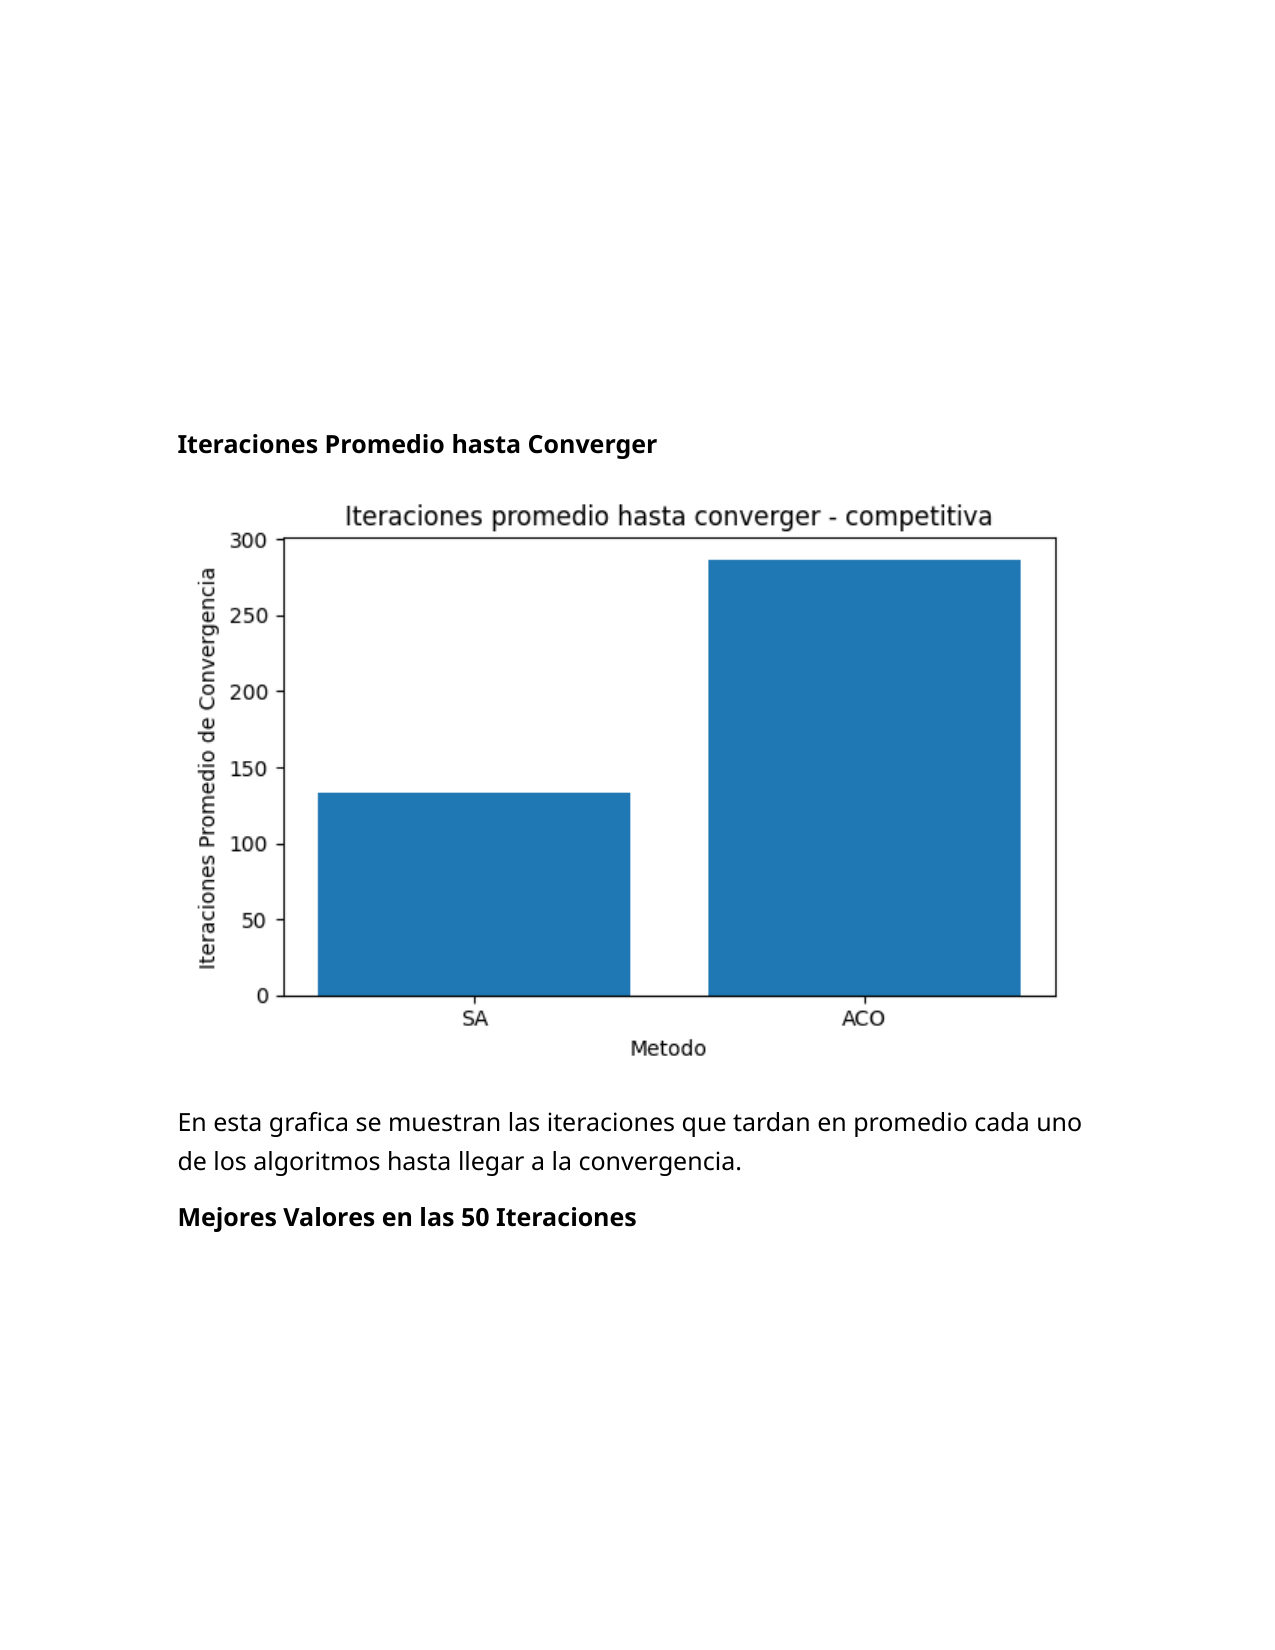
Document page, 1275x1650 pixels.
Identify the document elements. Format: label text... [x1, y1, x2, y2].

text Mejores Valores en las 50 Iteraciones [177, 1199, 1098, 1233]
text En esta grafica se muestran las iteraciones que tardan en promedio cada uno de los algoritmos hasta llegar a la convergencia. [177, 1104, 1098, 1178]
picture [177, 482, 1078, 1083]
text Iteraciones Promedio hasta Converger [177, 427, 1098, 461]
